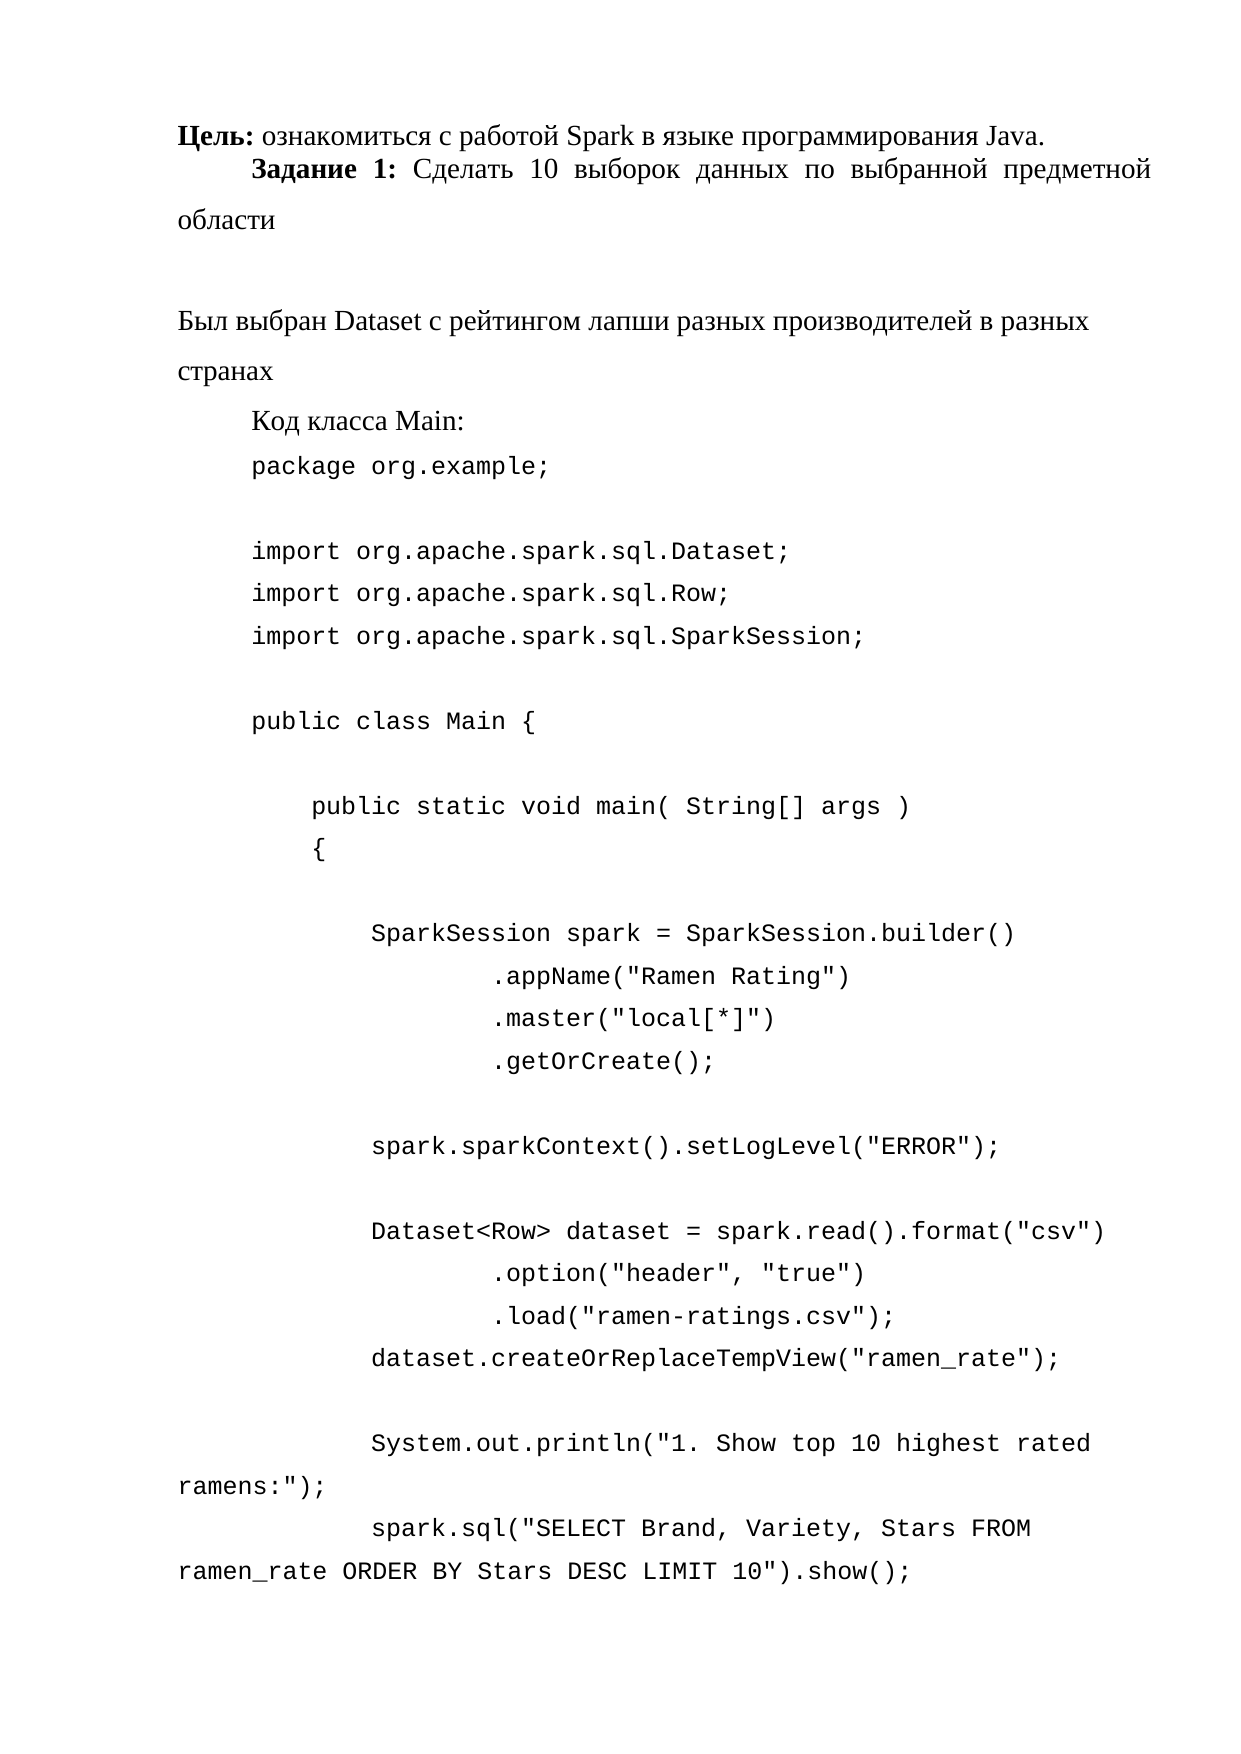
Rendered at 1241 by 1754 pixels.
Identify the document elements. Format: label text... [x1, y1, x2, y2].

text Был выбран Dataset с рейтингом лапши разных производителей в разных странах [177, 303, 1152, 386]
text dataset.createOrReplaceTempView("ramen_rate"); [177, 1346, 1152, 1374]
text import org.apache.spark.sql.Dataset; [177, 538, 1152, 567]
text spark.sql("SELECT Brand, Variety, Stars FROM ramen_rate ORDER BY Stars DESC LIMIT 10").show(); [177, 1516, 1152, 1587]
text System.out.println("1. Show top 10 highest rated ramens:"); [177, 1431, 1152, 1502]
text Код класса Main: [177, 403, 1152, 437]
text package org.example; [177, 453, 1152, 482]
text Задание 1: Сделать 10 выборок данных по выбранной предметной области [177, 152, 1152, 236]
text { [177, 836, 1152, 864]
text Цель: ознакомиться с работой Spark в языке программирования Java. [177, 118, 1152, 152]
text .appName("Ramen Rating") [177, 963, 1152, 992]
text public static void main( String[] args ) [177, 793, 1152, 822]
text spark.sparkContext().setLogLevel("ERROR"); [177, 1133, 1152, 1162]
text .option("header", "true") [177, 1261, 1152, 1289]
text import org.apache.spark.sql.SparkSession; [177, 623, 1152, 652]
text public class Main { [177, 708, 1152, 737]
text Dataset<Row> dataset = spark.read().format("csv") [177, 1218, 1152, 1247]
text .load("ramen-ratings.csv"); [177, 1303, 1152, 1332]
text .master("local[*]") [177, 1006, 1152, 1034]
text .getOrCreate(); [177, 1048, 1152, 1077]
text SparkSession spark = SparkSession.builder() [177, 921, 1152, 949]
text import org.apache.spark.sql.Row; [177, 581, 1152, 609]
